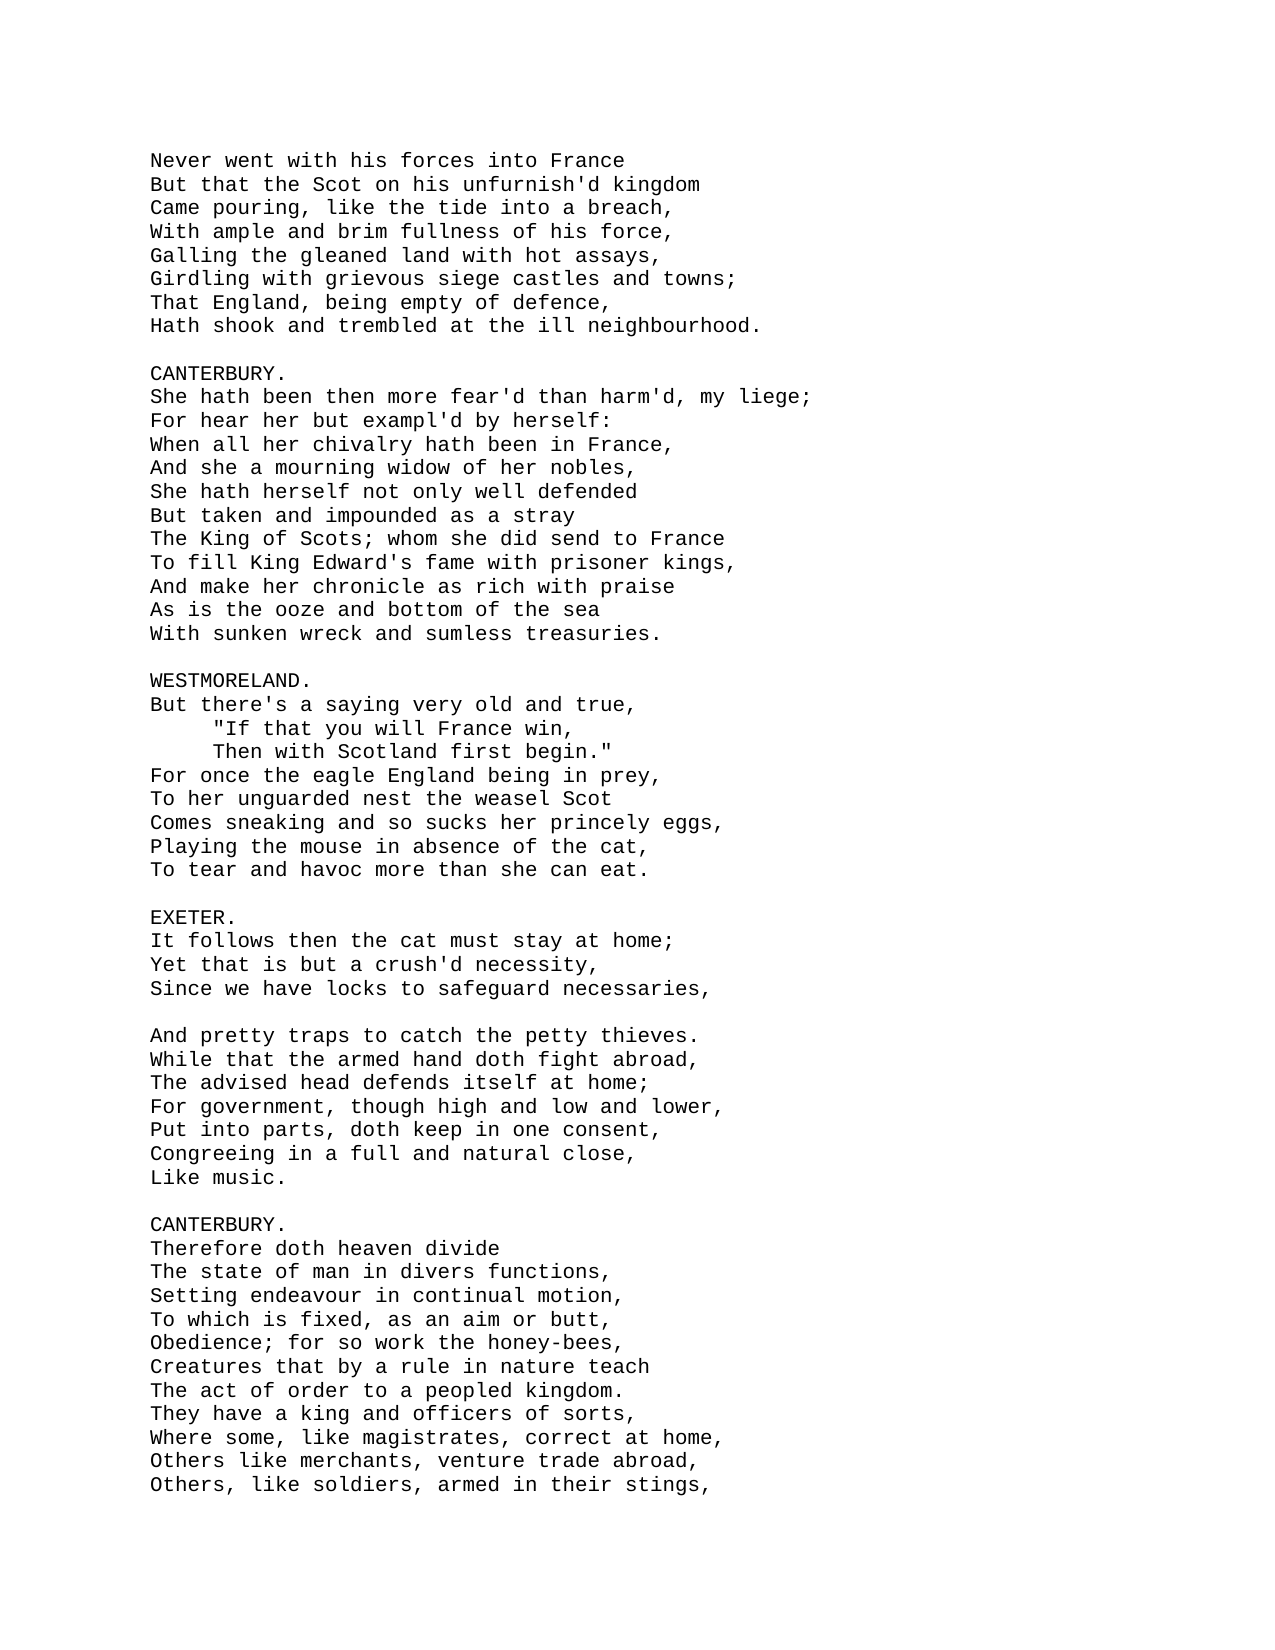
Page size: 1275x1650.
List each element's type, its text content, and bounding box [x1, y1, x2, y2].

text Hath shook and trembled at the ill neighbourhood. [150, 316, 1125, 339]
text To fill King Edward's fame with prisoner kings, [150, 552, 1125, 576]
text CANTERBURY. [150, 1214, 1125, 1238]
text The advised head defends itself at home; [150, 1072, 1125, 1096]
text It follows then the cat must stay at home; [150, 930, 1125, 954]
text The state of man in divers functions, [150, 1261, 1125, 1285]
text With ample and brim fullness of his force, [150, 221, 1125, 244]
text But that the Scot on his unfurnish'd kingdom [150, 174, 1125, 197]
text Put into parts, doth keep in one consent, [150, 1119, 1125, 1143]
text With sunken wreck and sumless treasuries. [150, 623, 1125, 647]
text For once the eagle England being in prey, [150, 765, 1125, 788]
text Girdling with grievous siege castles and towns; [150, 268, 1125, 292]
text Obedience; for so work the honey-bees, [150, 1332, 1125, 1356]
text Came pouring, like the tide into a breach, [150, 197, 1125, 221]
text For government, though high and low and lower, [150, 1096, 1125, 1119]
text Others like merchants, venture trade abroad, [150, 1451, 1125, 1474]
text Playing the mouse in absence of the cat, [150, 836, 1125, 859]
text EXETER. [150, 907, 1125, 930]
text Then with Scotland first begin." [150, 741, 1125, 765]
text But there's a saying very old and true, [150, 694, 1125, 717]
text Others, like soldiers, armed in their stings, [150, 1474, 1125, 1498]
text And pretty traps to catch the petty thieves. [150, 1025, 1125, 1048]
text She hath herself not only well defended [150, 481, 1125, 505]
text WESTMORELAND. [150, 670, 1125, 694]
text To which is fixed, as an aim or butt, [150, 1309, 1125, 1332]
text As is the ooze and bottom of the sea [150, 599, 1125, 623]
text Comes sneaking and so sucks her princely eggs, [150, 812, 1125, 836]
text She hath been then more fear'd than harm'd, my liege; [150, 386, 1125, 410]
text Congreeing in a full and natural close, [150, 1143, 1125, 1167]
text Yet that is but a crush'd necessity, [150, 954, 1125, 978]
text While that the armed hand doth fight abroad, [150, 1048, 1125, 1072]
text "If that you will France win, [150, 717, 1125, 741]
text And make her chronicle as rich with praise [150, 576, 1125, 599]
text The King of Scots; whom she did send to France [150, 528, 1125, 552]
text The act of order to a peopled kingdom. [150, 1379, 1125, 1403]
text Therefore doth heaven divide [150, 1238, 1125, 1261]
text But taken and impounded as a stray [150, 505, 1125, 528]
text They have a king and officers of sorts, [150, 1403, 1125, 1427]
text To tear and havoc more than she can eat. [150, 859, 1125, 883]
text Setting endeavour in continual motion, [150, 1285, 1125, 1309]
text Never went with his forces into France [150, 150, 1125, 174]
text For hear her but exampl'd by herself: [150, 410, 1125, 434]
text Since we have locks to safeguard necessaries, [150, 978, 1125, 1001]
text Where some, like magistrates, correct at home, [150, 1427, 1125, 1451]
text And she a mourning widow of her nobles, [150, 457, 1125, 481]
text CANTERBURY. [150, 363, 1125, 386]
text Galling the gleaned land with hot assays, [150, 244, 1125, 268]
text When all her chivalry hath been in France, [150, 434, 1125, 457]
text Creatures that by a rule in nature teach [150, 1356, 1125, 1379]
text That England, being empty of defence, [150, 292, 1125, 316]
text To her unguarded nest the weasel Scot [150, 788, 1125, 812]
text Like music. [150, 1167, 1125, 1190]
